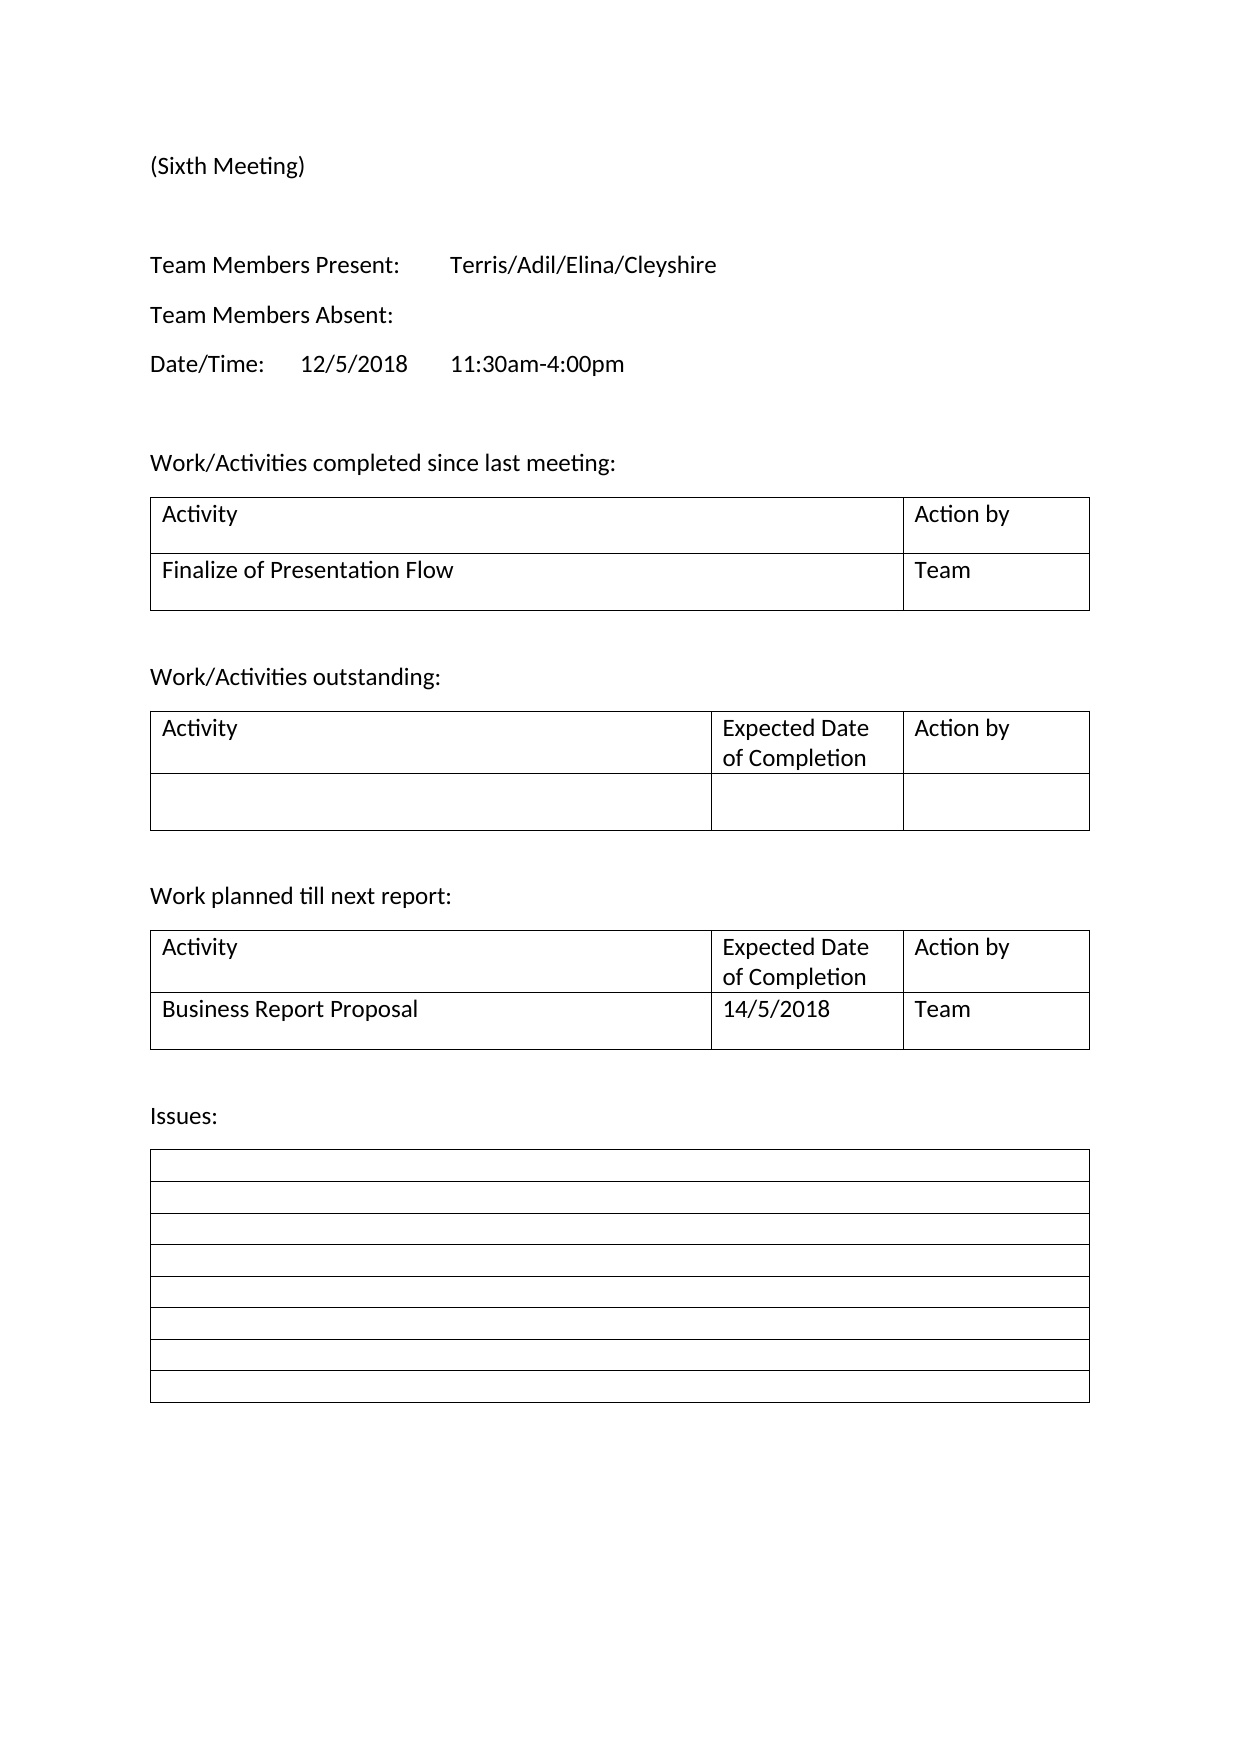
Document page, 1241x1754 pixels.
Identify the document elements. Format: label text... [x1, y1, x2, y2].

table_cell [151, 1245, 1089, 1276]
table_header Expected Date of Completion [712, 931, 903, 992]
table_cell [151, 1340, 1089, 1370]
text Work planned till next report: [150, 880, 1090, 911]
text (Sixth Meeting) [150, 150, 1090, 181]
text Team Members Present: Terris/Adil/Elina/Cleyshire [150, 249, 1090, 280]
table_header Activity [151, 498, 903, 553]
table_header Expected Date of Completion [712, 712, 903, 773]
table_cell [712, 774, 903, 830]
table_cell Team [904, 554, 1089, 610]
table_cell Finalize of Presentation Flow [151, 554, 903, 610]
table_header Activity [151, 712, 711, 773]
table_cell [151, 774, 711, 830]
table_header Action by [904, 712, 1089, 773]
table_header Activity [151, 931, 711, 992]
text Team Members Absent: [150, 299, 1090, 329]
text Date/Time: 12/5/2018 11:30am-4:00pm [150, 348, 1090, 379]
table_header [151, 1150, 1089, 1181]
table_cell Team [904, 993, 1089, 1049]
table_cell [151, 1182, 1089, 1212]
table_cell 14/5/2018 [712, 993, 903, 1049]
text Work/Activities outstanding: [150, 661, 1090, 692]
text Issues: [150, 1100, 1090, 1130]
table_cell [151, 1371, 1089, 1402]
table_header Action by [904, 931, 1089, 992]
table_cell [151, 1277, 1089, 1307]
table_header Action by [904, 498, 1089, 553]
table_cell [151, 1308, 1089, 1339]
table_cell [151, 1214, 1089, 1244]
text Work/Activities completed since last meeting: [150, 447, 1090, 478]
table_cell Business Report Proposal [151, 993, 711, 1049]
table_cell [904, 774, 1089, 830]
